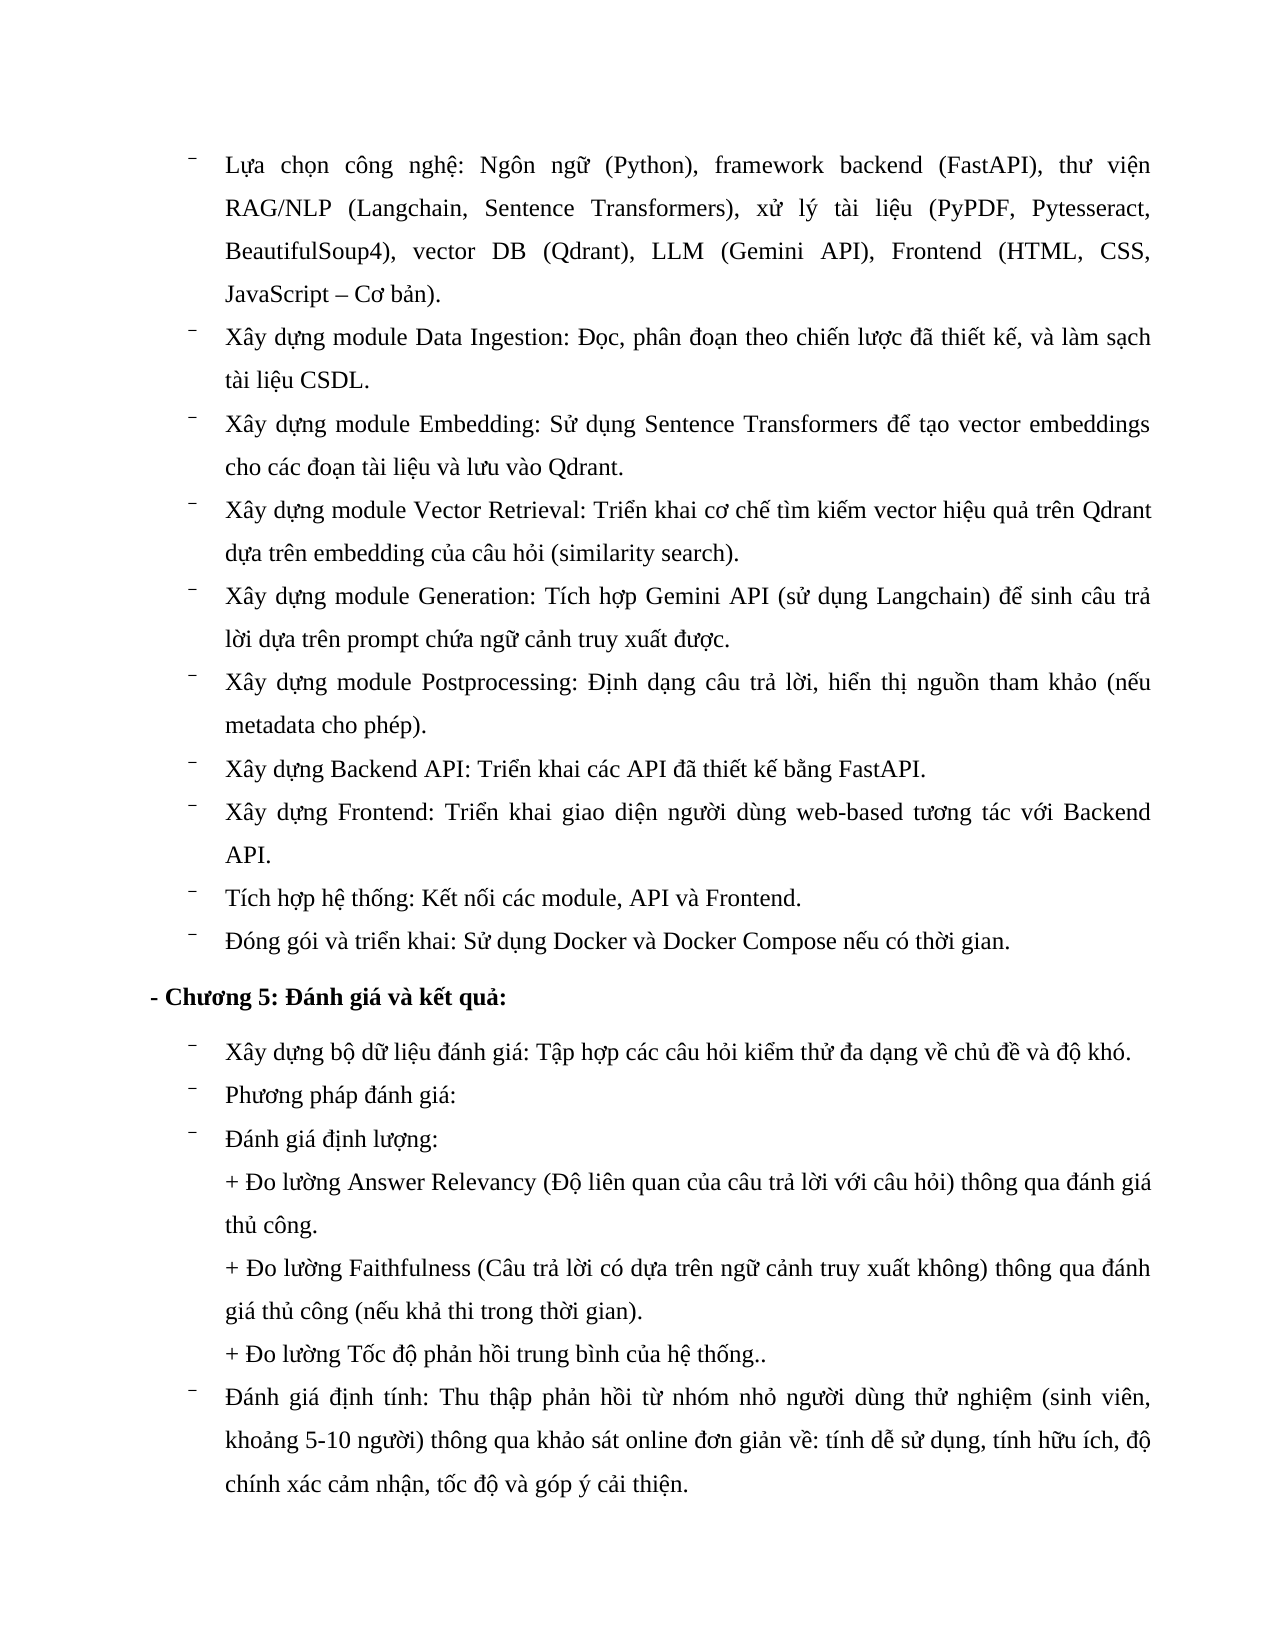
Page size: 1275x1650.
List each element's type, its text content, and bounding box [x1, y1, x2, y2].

list Phương pháp đánh giá: [187, 1081, 1152, 1109]
list Xây dựng module Generation: Tích hợp Gemini API (sử dụng Langchain) để sinh câu trả lời dựa trên prompt chứa ngữ cảnh truy xuất được. [187, 581, 1152, 653]
list Đóng gói và triển khai: Sử dụng Docker và Docker Compose nếu có thời gian. [187, 926, 1152, 955]
text - Chương 5: Đánh giá và kết quả: [150, 982, 1152, 1011]
list Đánh giá định lượng: [187, 1124, 1152, 1152]
list Xây dựng bộ dữ liệu đánh giá: Tập hợp các câu hỏi kiểm thử đa dạng về chủ đề và độ khó. [187, 1037, 1152, 1066]
list Tích hợp hệ thống: Kết nối các module, API và Frontend. [187, 883, 1152, 912]
list Xây dựng module Data Ingestion: Đọc, phân đoạn theo chiến lược đã thiết kế, và làm sạch tài liệu CSDL. [187, 322, 1152, 394]
list + Đo lường Tốc độ phản hồi trung bình của hệ thống.. [225, 1339, 1152, 1368]
list Lựa chọn công nghệ: Ngôn ngữ (Python), framework backend (FastAPI), thư viện RAG/NLP (Langchain, Sentence Transformers), xử lý tài liệu (PyPDF, Pytesseract, BeautifulSoup4), vector DB (Qdrant), LLM (Gemini API), Frontend (HTML, CSS, JavaScript – Cơ bản). [187, 150, 1152, 308]
list + Đo lường Faithfulness (Câu trả lời có dựa trên ngữ cảnh truy xuất không) thông qua đánh giá thủ công (nếu khả thi trong thời gian). [225, 1253, 1152, 1325]
list Xây dựng Frontend: Triển khai giao diện người dùng web-based tương tác với Backend API. [187, 797, 1152, 869]
list Xây dựng module Vector Retrieval: Triển khai cơ chế tìm kiếm vector hiệu quả trên Qdrant dựa trên embedding của câu hỏi (similarity search). [187, 495, 1152, 567]
list Xây dựng module Postprocessing: Định dạng câu trả lời, hiển thị nguồn tham khảo (nếu metadata cho phép). [187, 667, 1152, 739]
list + Đo lường Answer Relevancy (Độ liên quan của câu trả lời với câu hỏi) thông qua đánh giá thủ công. [225, 1167, 1152, 1239]
list Xây dựng Backend API: Triển khai các API đã thiết kế bằng FastAPI. [187, 754, 1152, 782]
list Xây dựng module Embedding: Sử dụng Sentence Transformers để tạo vector embeddings cho các đoạn tài liệu và lưu vào Qdrant. [187, 409, 1152, 481]
